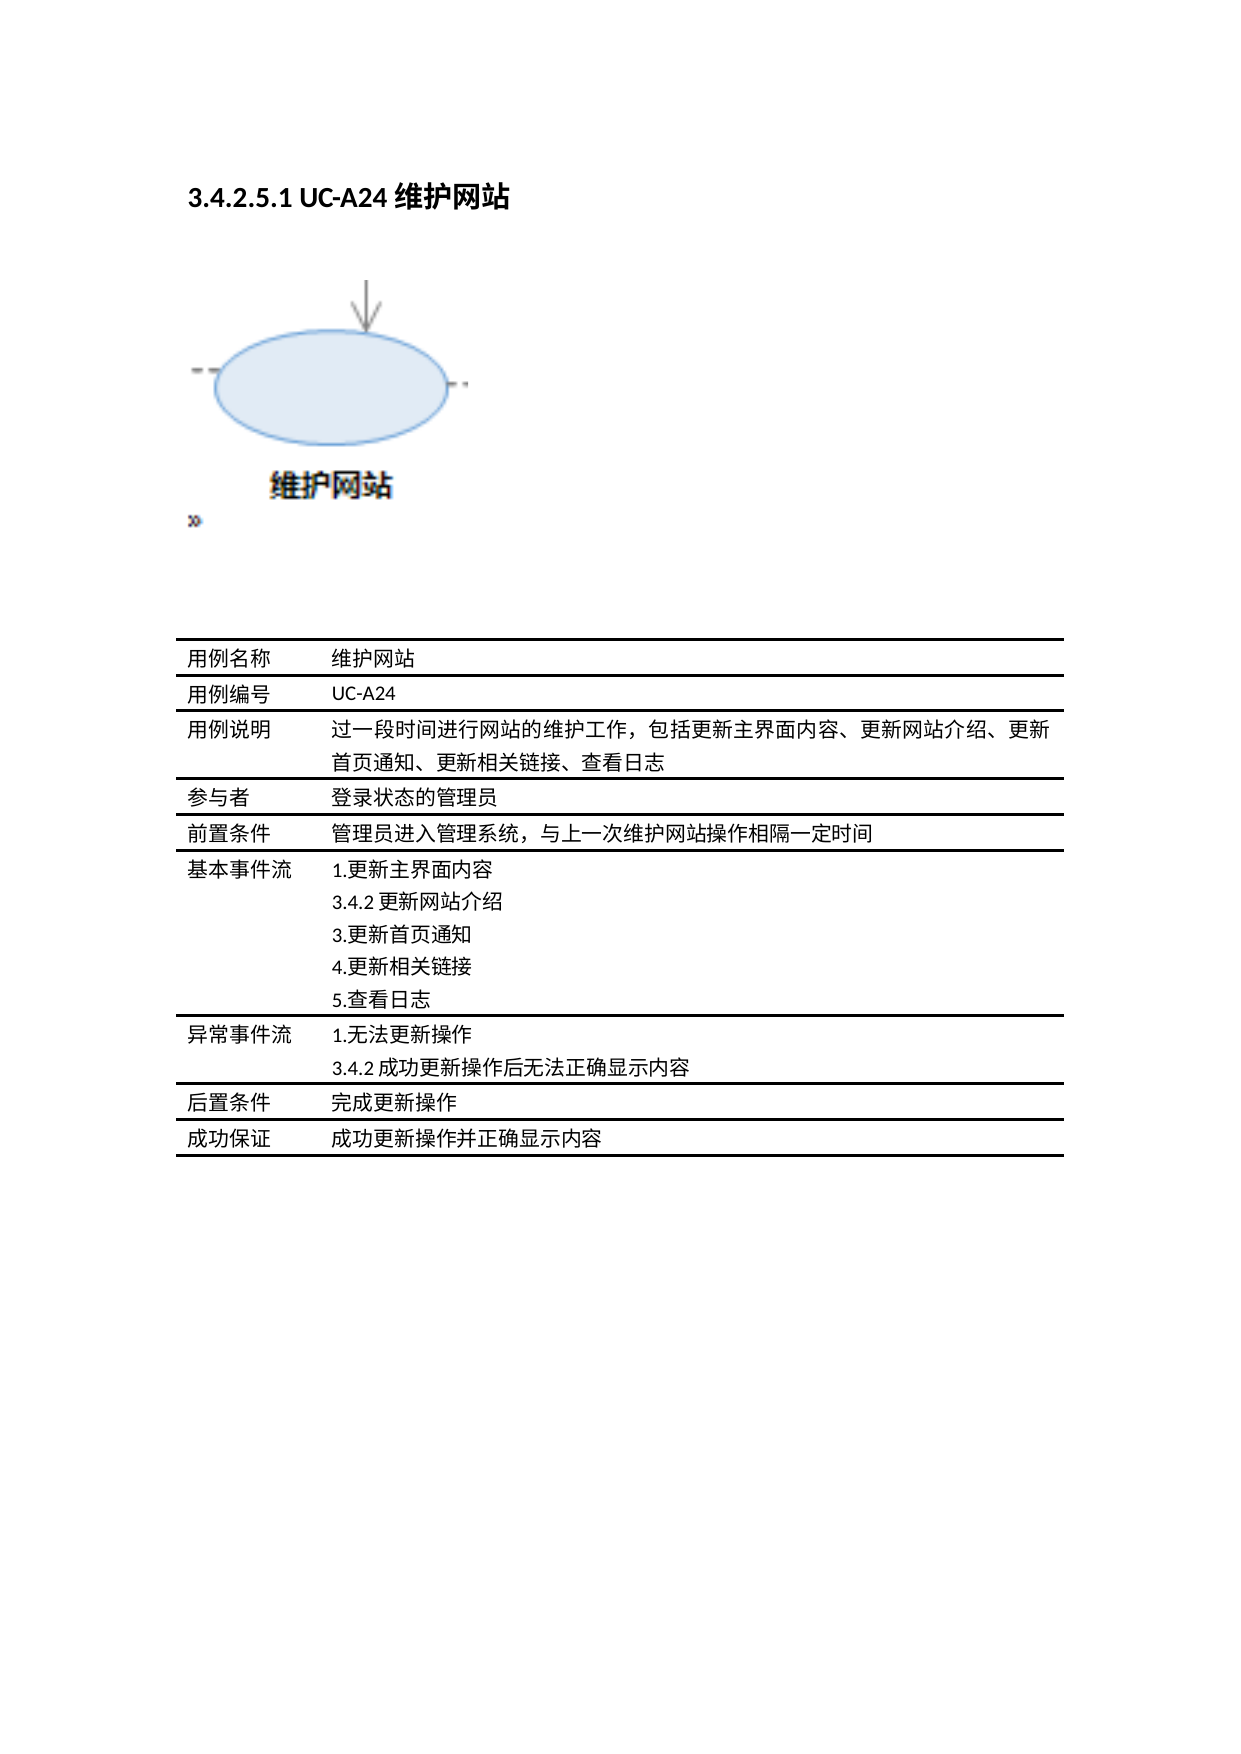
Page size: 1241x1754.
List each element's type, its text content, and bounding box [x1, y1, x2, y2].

table_cell 完成更新操作 [320, 1085, 1064, 1118]
table_header 用例名称 [176, 641, 320, 673]
table_cell 用例说明 [176, 712, 320, 777]
subtitle 3.4.2.5.1 UC-A24 维护网站 [187, 162, 1053, 227]
table_cell 管理员进入管理系统，与上一次维护网站操作相隔一定时间 [320, 816, 1064, 848]
table_cell 1.更新主界面内容 3.4.2更新网站介绍 3.更新首页通知 4.更新相关链接 5.查看日志 [320, 852, 1064, 1014]
table_cell 登录状态的管理员 [320, 780, 1064, 813]
table_cell 前置条件 [176, 816, 320, 848]
table_cell UC-A24 [320, 677, 1064, 709]
table_cell 成功更新操作并正确显示内容 [320, 1121, 1064, 1153]
table_cell 成功保证 [176, 1121, 320, 1153]
table_cell 参与者 [176, 780, 320, 813]
table_cell 基本事件流 [176, 852, 320, 1014]
table_cell 过一段时间进行网站的维护工作，包括更新主界面内容、更新网站介绍、更新首页通知、更新相关链接、查看日志 [320, 712, 1064, 777]
picture [187, 280, 469, 547]
table_cell 1.无法更新操作 3.4.2成功更新操作后无法正确显示内容 [320, 1017, 1064, 1082]
table_cell 异常事件流 [176, 1017, 320, 1082]
table_cell 后置条件 [176, 1085, 320, 1118]
table_header 维护网站 [320, 641, 1064, 673]
table_cell 用例编号 [176, 677, 320, 709]
